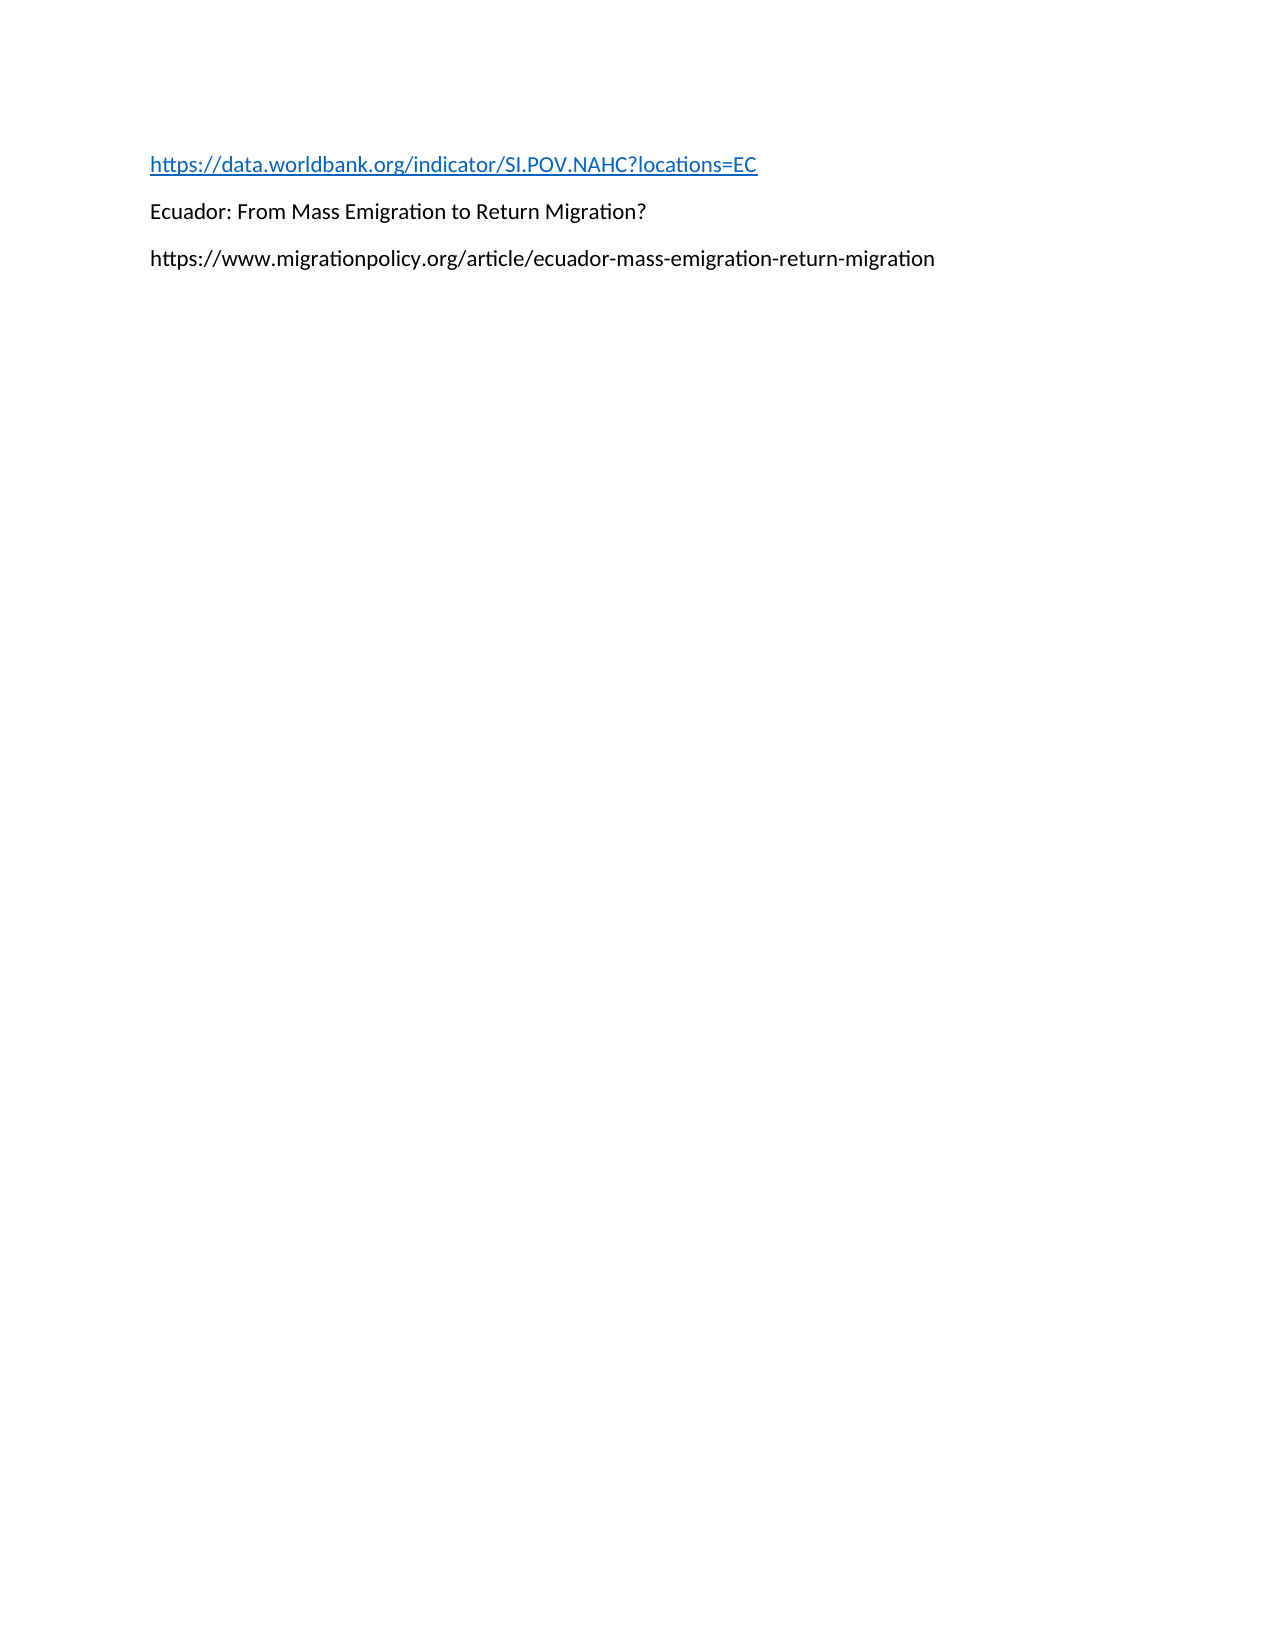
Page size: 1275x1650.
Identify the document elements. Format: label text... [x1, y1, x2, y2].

text https://www.migrationpolicy.org/article/ecuador-mass-emigration-return-migration [150, 244, 1125, 302]
text Ecuador: From Mass Emigration to Return Migration? [150, 197, 1125, 225]
text https://data.worldbank.org/indicator/SI.POV.NAHC?locations=EC [150, 150, 1125, 178]
